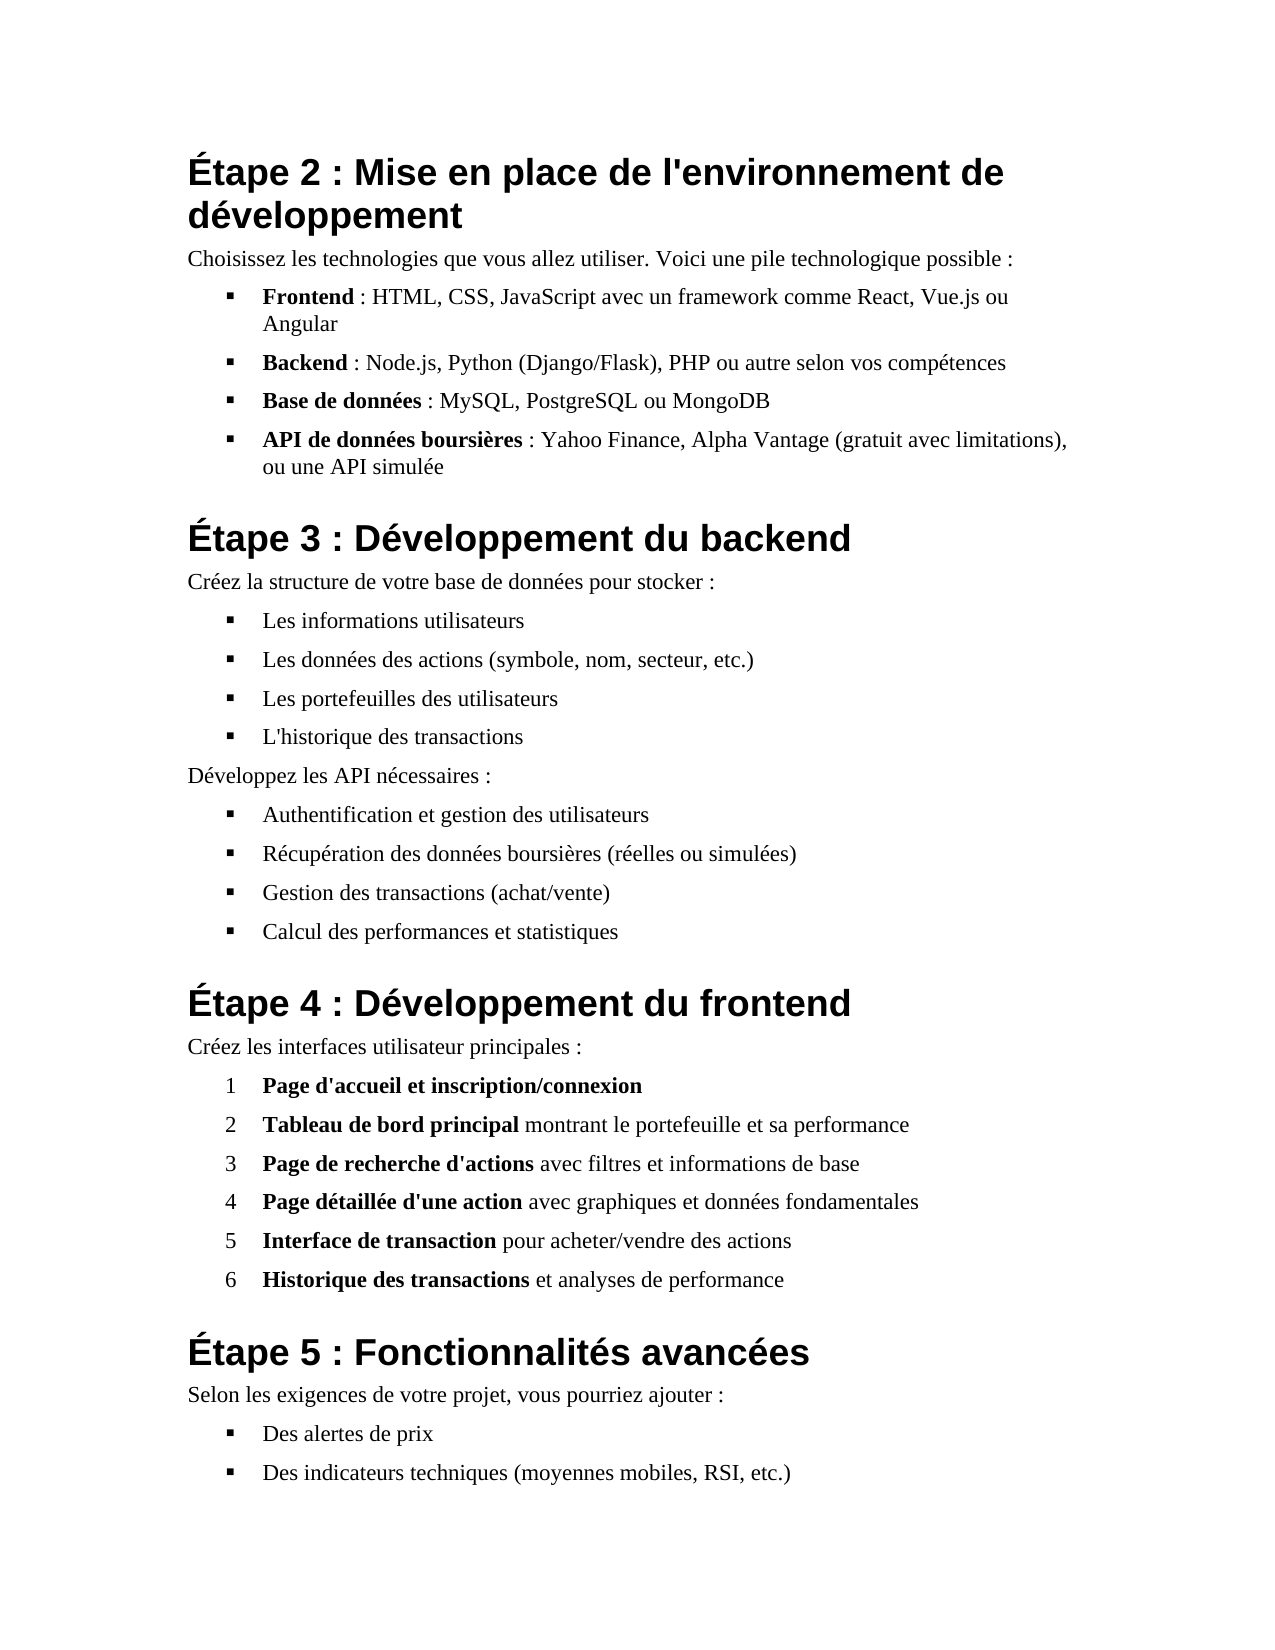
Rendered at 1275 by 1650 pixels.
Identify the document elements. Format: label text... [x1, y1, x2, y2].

list Backend : Node.js, Python (Django/Flask), PHP ou autre selon vos compétences [225, 349, 1087, 375]
list Page détaillée d'une action avec graphiques et données fondamentales [225, 1188, 1087, 1215]
list Des alertes de prix [225, 1420, 1087, 1447]
list Calcul des performances et statistiques [225, 918, 1087, 944]
list Interface de transaction pour acheter/vendre des actions [225, 1227, 1087, 1254]
list Page d'accueil et inscription/connexion [225, 1072, 1087, 1098]
list Les données des actions (symbole, nom, secteur, etc.) [225, 646, 1087, 672]
list Base de données : MySQL, PostgreSQL ou MongoDB [225, 387, 1087, 414]
list Des indicateurs techniques (moyennes mobiles, RSI, etc.) [225, 1459, 1087, 1486]
list Page de recherche d'actions avec filtres et informations de base [225, 1149, 1087, 1176]
text Développez les API nécessaires : [187, 762, 1087, 789]
subtitle Étape 2 : Mise en place de l'environnement de développement [187, 150, 1087, 236]
list Frontend : HTML, CSS, JavaScript avec un framework comme React, Vue.js ou Angular [225, 283, 1087, 336]
list Gestion des transactions (achat/vente) [225, 879, 1087, 905]
subtitle Étape 3 : Développement du backend [187, 517, 1087, 560]
list API de données boursières : Yahoo Finance, Alpha Vantage (gratuit avec limitations), ou une API simulée [225, 426, 1087, 479]
text Créez la structure de votre base de données pour stocker : [187, 568, 1087, 594]
list Récupération des données boursières (réelles ou simulées) [225, 840, 1087, 866]
subtitle Étape 5 : Fonctionnalités avancées [187, 1330, 1087, 1373]
list L'historique des transactions [225, 723, 1087, 750]
text Selon les exigences de votre projet, vous pourriez ajouter : [187, 1381, 1087, 1408]
list Tableau de bord principal montrant le portefeuille et sa performance [225, 1111, 1087, 1137]
list Les portefeuilles des utilisateurs [225, 684, 1087, 711]
list Les informations utilisateurs [225, 607, 1087, 633]
text Créez les interfaces utilisateur principales : [187, 1033, 1087, 1059]
list Historique des transactions et analyses de performance [225, 1266, 1087, 1292]
subtitle Étape 4 : Développement du frontend [187, 982, 1087, 1025]
list Authentification et gestion des utilisateurs [225, 801, 1087, 827]
text Choisissez les technologies que vous allez utiliser. Voici une pile technologique possible : [187, 244, 1087, 271]
